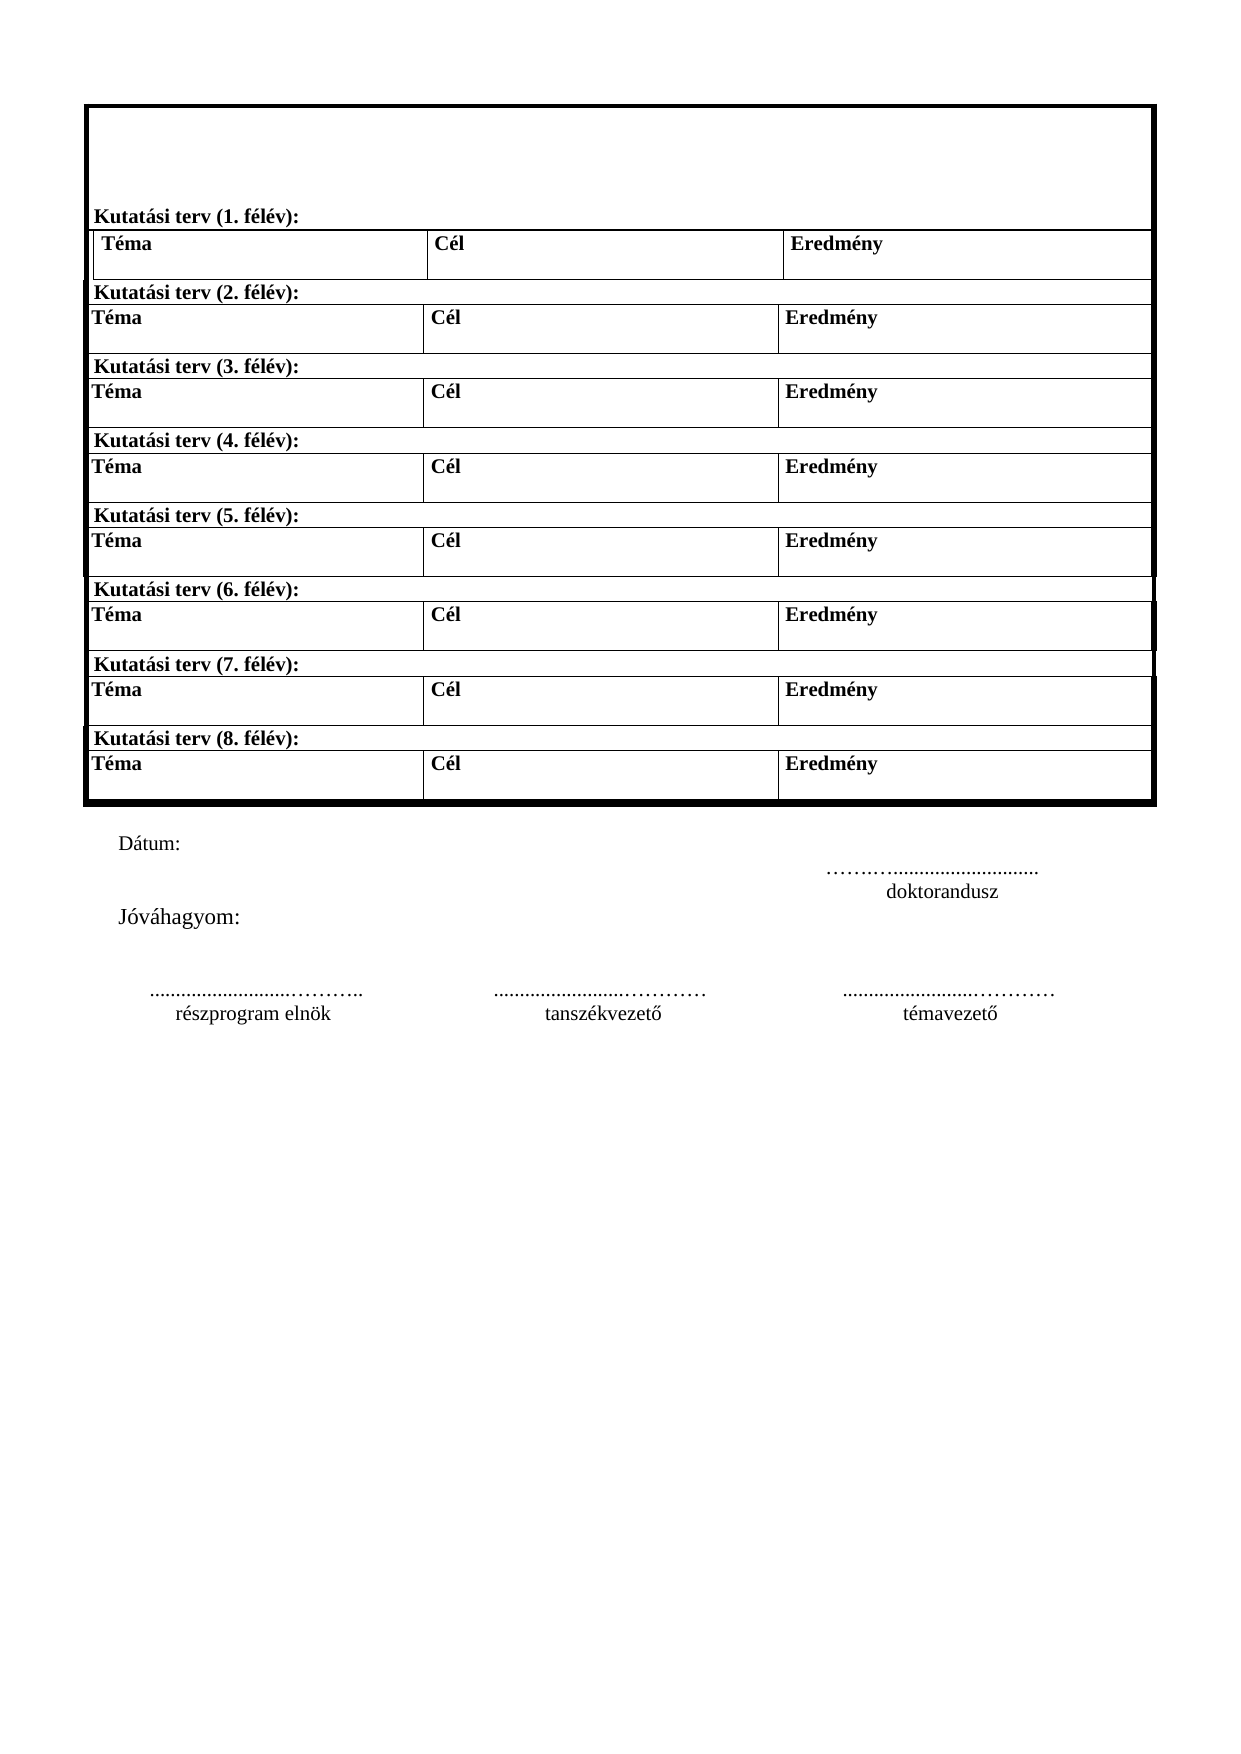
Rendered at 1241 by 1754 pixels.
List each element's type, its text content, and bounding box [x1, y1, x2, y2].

table_cell Kutatási terv (8. félév): [89, 751, 423, 799]
table_cell Kutatási terv (7. félév): [424, 677, 778, 725]
table_cell Kutatási terv (8. félév): [89, 726, 1151, 750]
table_cell Kutatási terv (2. félév): Kutatási terv (3. félév): [424, 379, 778, 427]
table_cell Kutatási terv (8. félév): [424, 751, 778, 799]
table_cell Kutatási terv (4. félév): [89, 429, 1151, 453]
text részprogram elnök tanszékvezető témavezető [118, 1001, 1122, 1025]
table_cell Kutatási terv (7. félév): [779, 677, 1151, 725]
table_cell Kutatási terv (8. félév): [779, 751, 1151, 799]
text Dátum: [118, 831, 1122, 855]
table_cell Kutatási terv (2. félév): Kutatási terv (3. félév): [89, 305, 423, 353]
text ........................... ……….. .........................………… .........................………… [118, 977, 1122, 1001]
table_cell Kutatási terv (7. félév): [89, 652, 1152, 676]
table_cell [428, 231, 783, 279]
table_cell Kutatási terv (6. félév): [89, 577, 1152, 601]
table_cell Kutatási terv (2. félév): Kutatási terv (3. félév): [779, 379, 1151, 427]
table_cell Kutatási terv (4. félév): [424, 454, 778, 502]
table_cell Kutatási terv (1. félév): [89, 108, 1151, 228]
table_cell Kutatási terv (5. félév): [779, 528, 1151, 576]
table_cell [89, 231, 93, 280]
table_cell [94, 231, 427, 279]
table_cell [784, 231, 1151, 279]
text Jóváhagyom: [118, 903, 1122, 929]
table_cell Kutatási terv (2. félév): Kutatási terv (3. félév): [89, 354, 1151, 378]
table_cell Kutatási terv (4. félév): [779, 454, 1151, 502]
text doktorandusz [118, 879, 1122, 903]
text …….…............................ [118, 855, 1122, 879]
table_cell Kutatási terv (6. félév): [779, 602, 1151, 650]
table_cell Kutatási terv (5. félév): [89, 528, 423, 576]
table_cell Kutatási terv (6. félév): [424, 602, 778, 650]
table_cell Kutatási terv (2. félév): Kutatási terv (3. félév): [779, 305, 1151, 353]
table_cell Kutatási terv (5. félév): [89, 503, 1151, 527]
table_cell Kutatási terv (7. félév): [89, 677, 423, 725]
table_cell Kutatási terv (2. félév): Kutatási terv (3. félév): [89, 379, 423, 427]
table_cell Kutatási terv (6. félév): [89, 602, 423, 650]
table_cell Kutatási terv (2. félév): Kutatási terv (3. félév): [89, 280, 1151, 304]
table_cell Kutatási terv (2. félév): Kutatási terv (3. félév): [424, 305, 778, 353]
table_cell Kutatási terv (4. félév): [89, 454, 423, 502]
table_cell Kutatási terv (5. félév): [424, 528, 778, 576]
